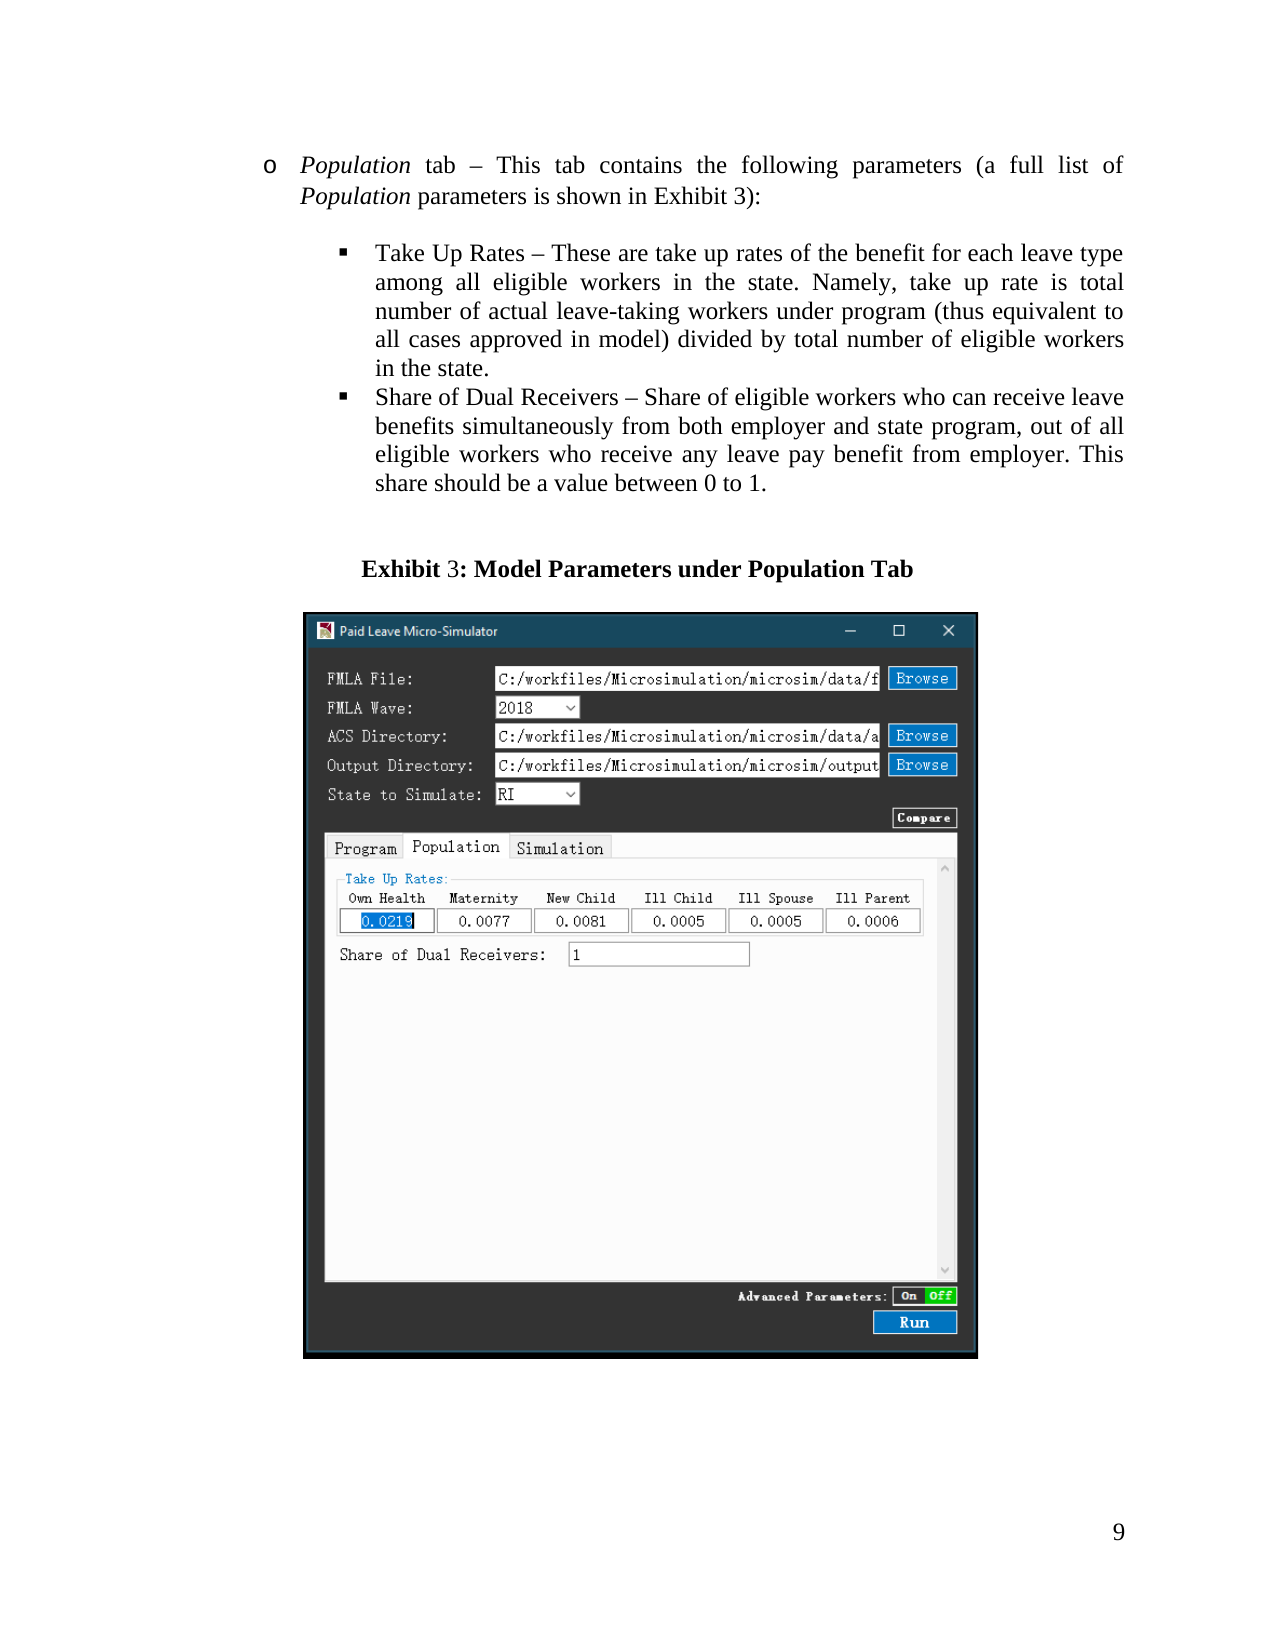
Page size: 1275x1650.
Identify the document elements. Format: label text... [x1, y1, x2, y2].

text Exhibit 3: Model Parameters under Population Tab [150, 554, 1125, 583]
list Population tab – This tab contains the following parameters (a full list of Population parameters is shown in Exhibit 3): [262, 150, 1125, 209]
picture [303, 612, 979, 1359]
list Share of Dual Receivers – Share of eligible workers who can receive leave benefits simultaneously from both employer and state program, out of all eligible workers who receive any leave pay benefit from employer. This share should be a value between 0 to 1. [337, 382, 1125, 497]
list Take Up Rates – These are take up rates of the benefit for each leave type among all eligible workers in the state. Namely, take up rate is total number of actual leave-taking workers under program (thus equivalent to all cases approved in model) divided by total number of eligible workers in the state. [337, 238, 1125, 382]
